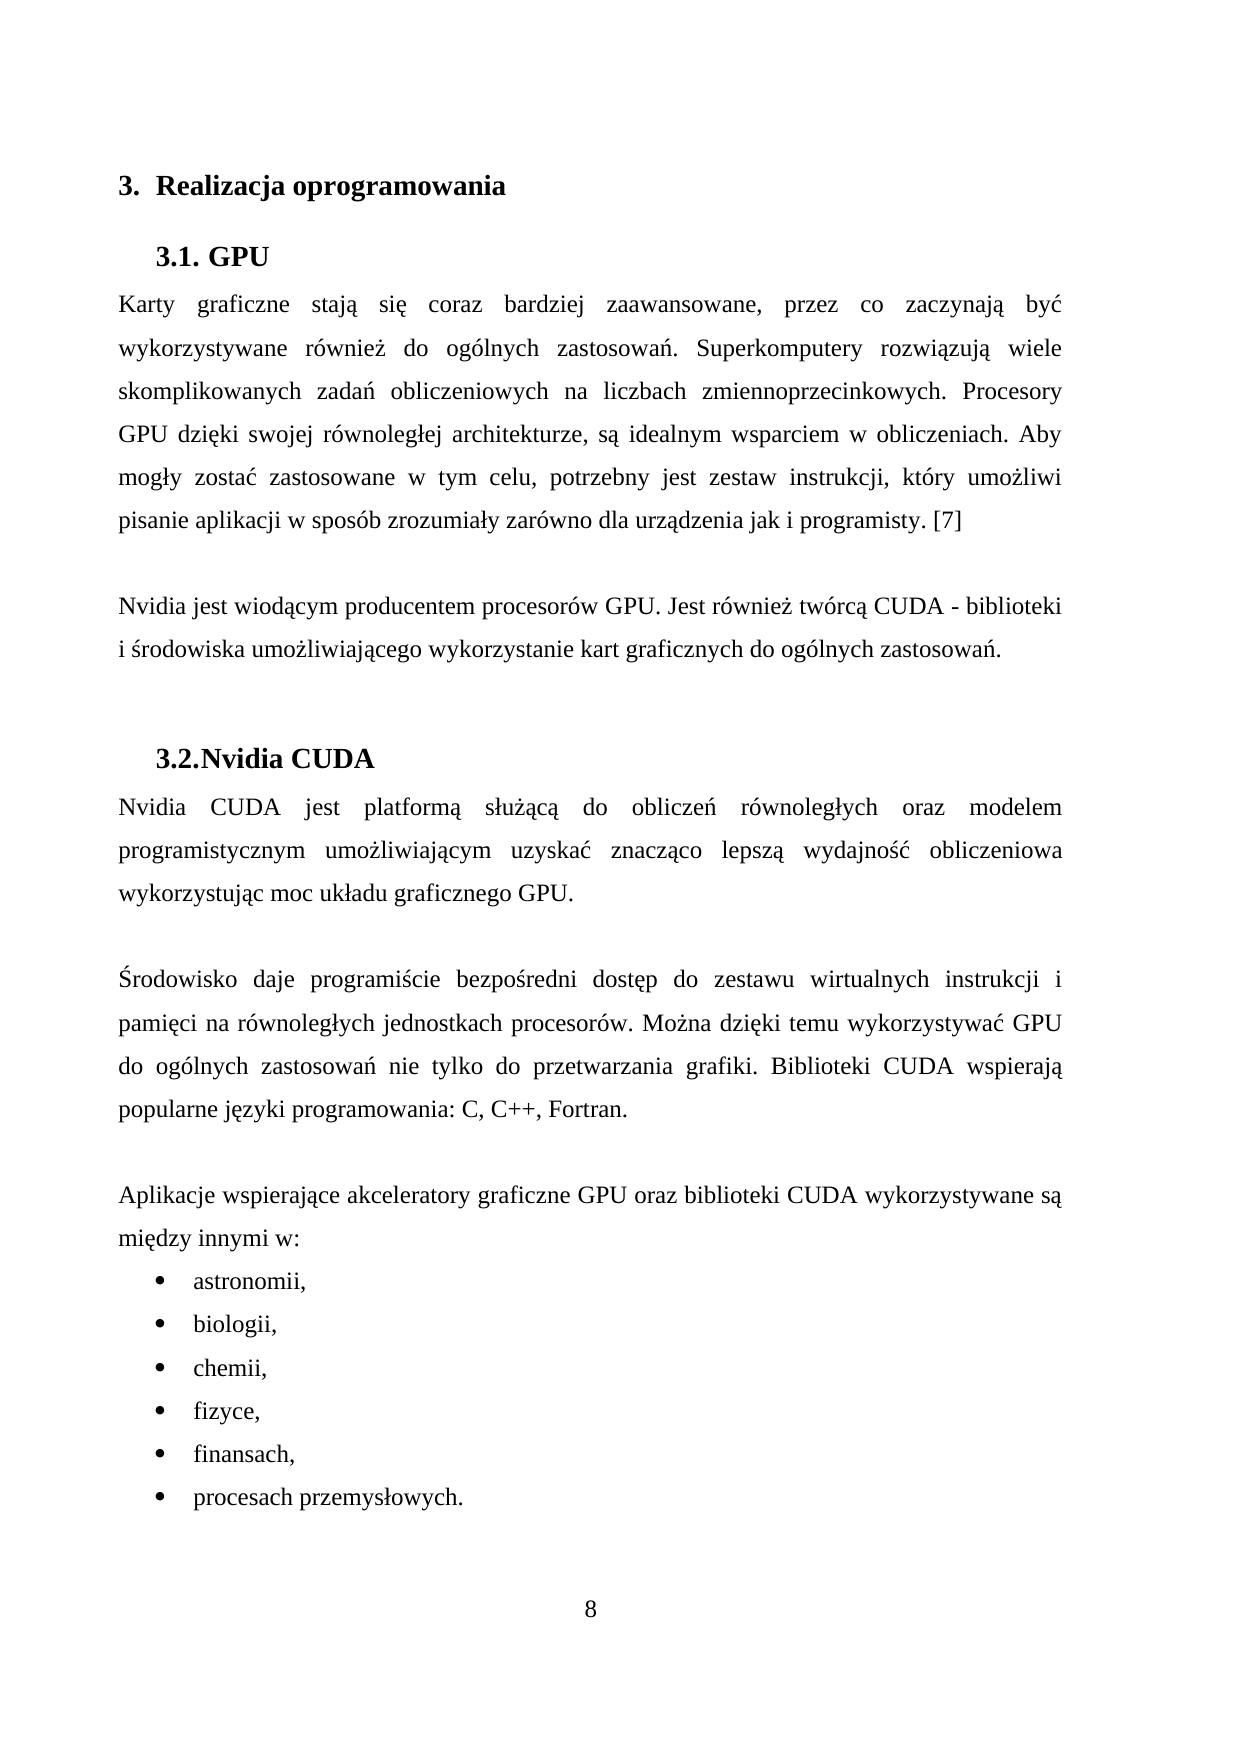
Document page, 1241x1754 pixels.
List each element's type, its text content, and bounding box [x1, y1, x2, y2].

list chemii, [156, 1353, 1063, 1381]
text Karty graficzne stają się coraz bardziej zaawansowane, przez co zaczynają być wykorzystywane również do ogólnych zastosowań. Superkomputery rozwiązują wiele skomplikowanych zadań obliczeniowych na liczbach zmiennoprzecinkowych. Procesory GPU dzięki swojej równoległej architekturze, są idealnym wsparciem w obliczeniach. Aby mogły zostać zastosowane w tym celu, potrzebny jest zestaw instrukcji, który umożliwi pisanie aplikacji w sposób zrozumiały zarówno dla urządzenia jak i programisty. [7] [118, 289, 1063, 534]
text Aplikacje wspierające akceleratory graficzne GPU oraz biblioteki CUDA wykorzystywane są między innymi w: [118, 1180, 1063, 1252]
text Nvidia jest wiodącym producentem procesorów GPU. Jest również twórcą CUDA - biblioteki i środowiska umożliwiającego wykorzystanie kart graficznych do ogólnych zastosowań. [118, 591, 1063, 663]
subtitle GPU [156, 239, 1063, 273]
list procesach przemysłowych. [156, 1482, 1063, 1511]
list fizyce, [156, 1396, 1063, 1424]
text Nvidia CUDA jest platformą służącą do obliczeń równoległych oraz modelem programistycznym umożliwiającym uzyskać znacząco lepszą wydajność obliczeniowa wykorzystując moc układu graficznego GPU. [118, 792, 1063, 907]
list finansach, [156, 1439, 1063, 1468]
subtitle Realizacja oprogramowania [118, 168, 1063, 202]
list biologii, [156, 1309, 1063, 1338]
list astronomii, [156, 1266, 1063, 1295]
subtitle Nvidia CUDA [156, 742, 1063, 775]
text Środowisko daje programiście bezpośredni dostęp do zestawu wirtualnych instrukcji i pamięci na równoległych jednostkach procesorów. Można dzięki temu wykorzystywać GPU do ogólnych zastosowań nie tylko do przetwarzania grafiki. Biblioteki CUDA wspierają popularne języki programowania: C, C++, Fortran. [118, 964, 1063, 1123]
